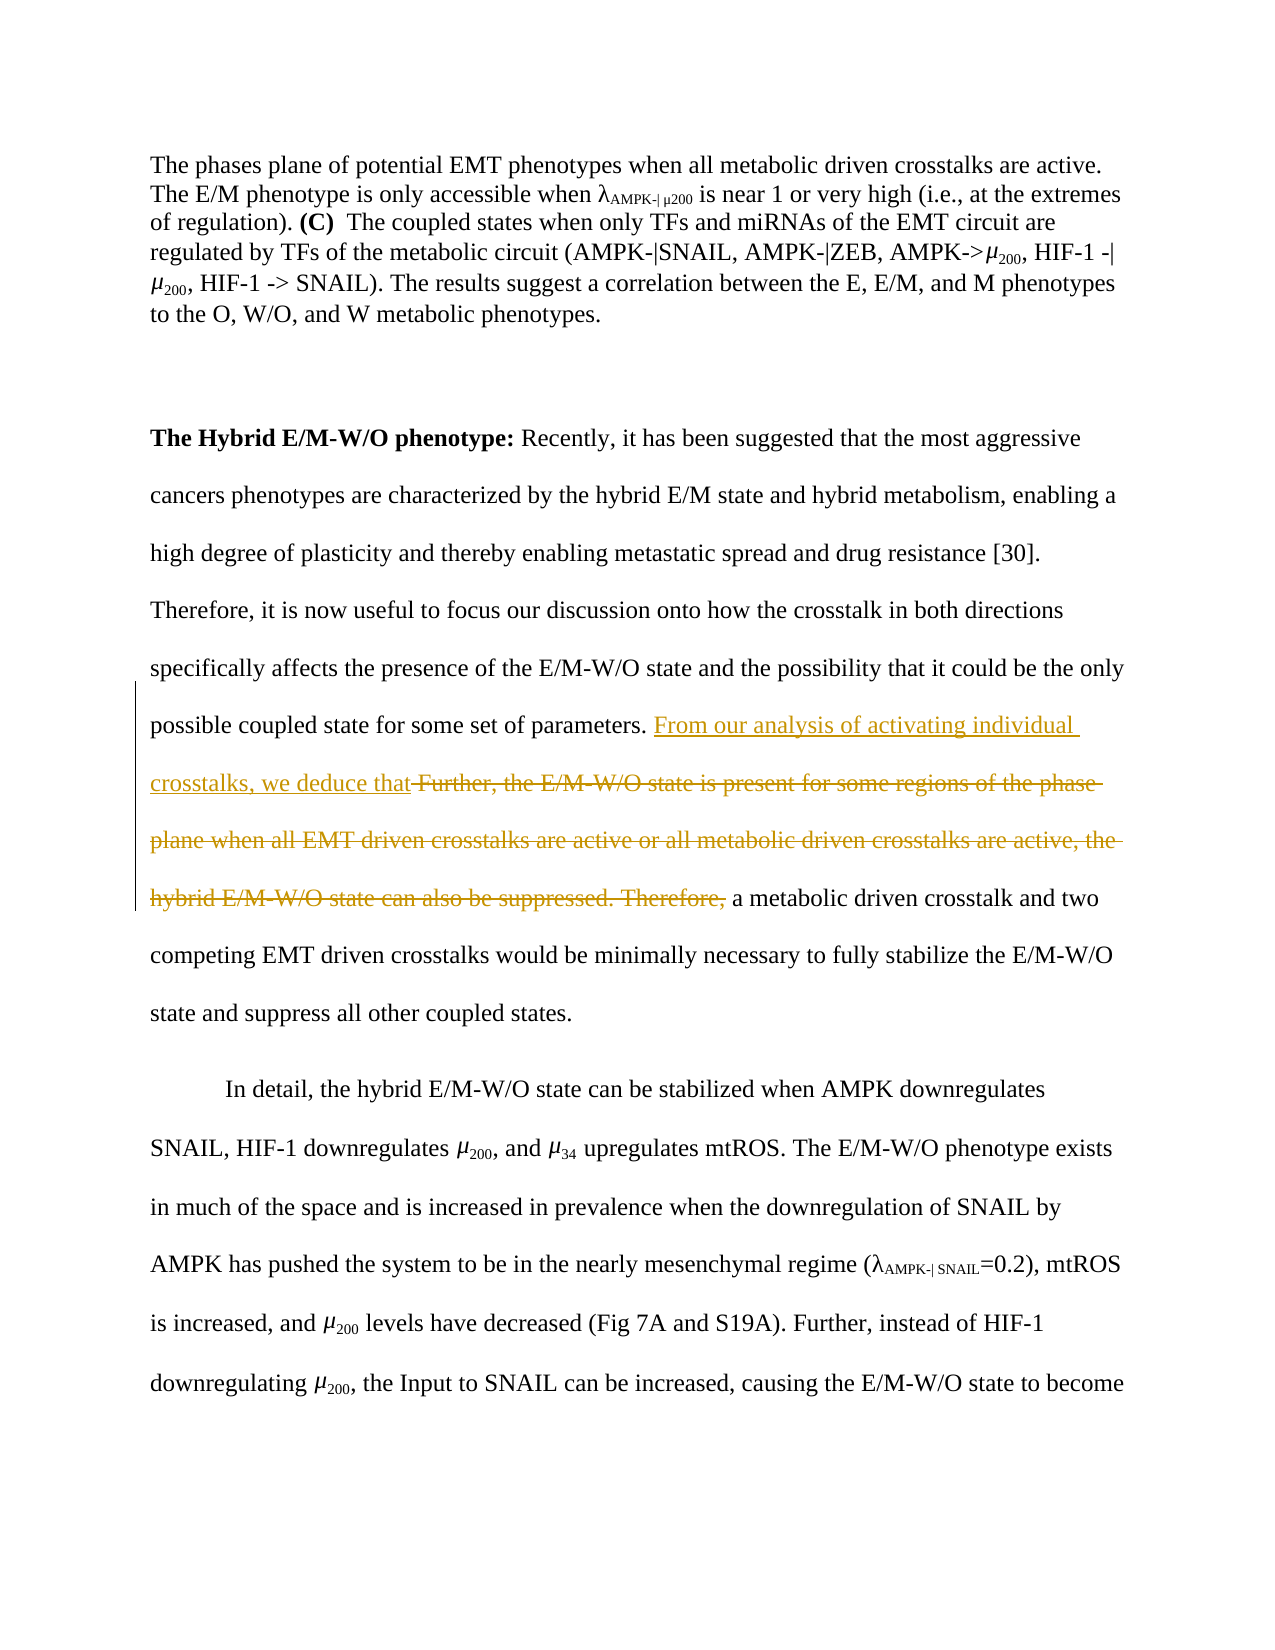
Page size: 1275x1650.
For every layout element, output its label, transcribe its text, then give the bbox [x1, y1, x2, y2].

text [150, 150, 1125, 328]
text The Hybrid E/M-W/O phenotype: Recently, it has been suggested that the most aggressive cancers phenotypes are characterized by the hybrid E/M state and hybrid metabolism, enabling a high degree of plasticity and thereby enabling metastatic spread and drug resistance . Therefore, it is now useful to focus our discussion onto how the crosstalk in both directions specifically affects the presence of the E/M-W/O state and the possibility that it could be the only possible coupled state for some set of parameters. a metabolic driven crosstalk and two competing EMT driven crosstalks would be minimally necessary to fully stabilize the E/M-W/O state and suppress all other coupled states. [150, 423, 1125, 1026]
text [150, 1074, 1125, 1398]
